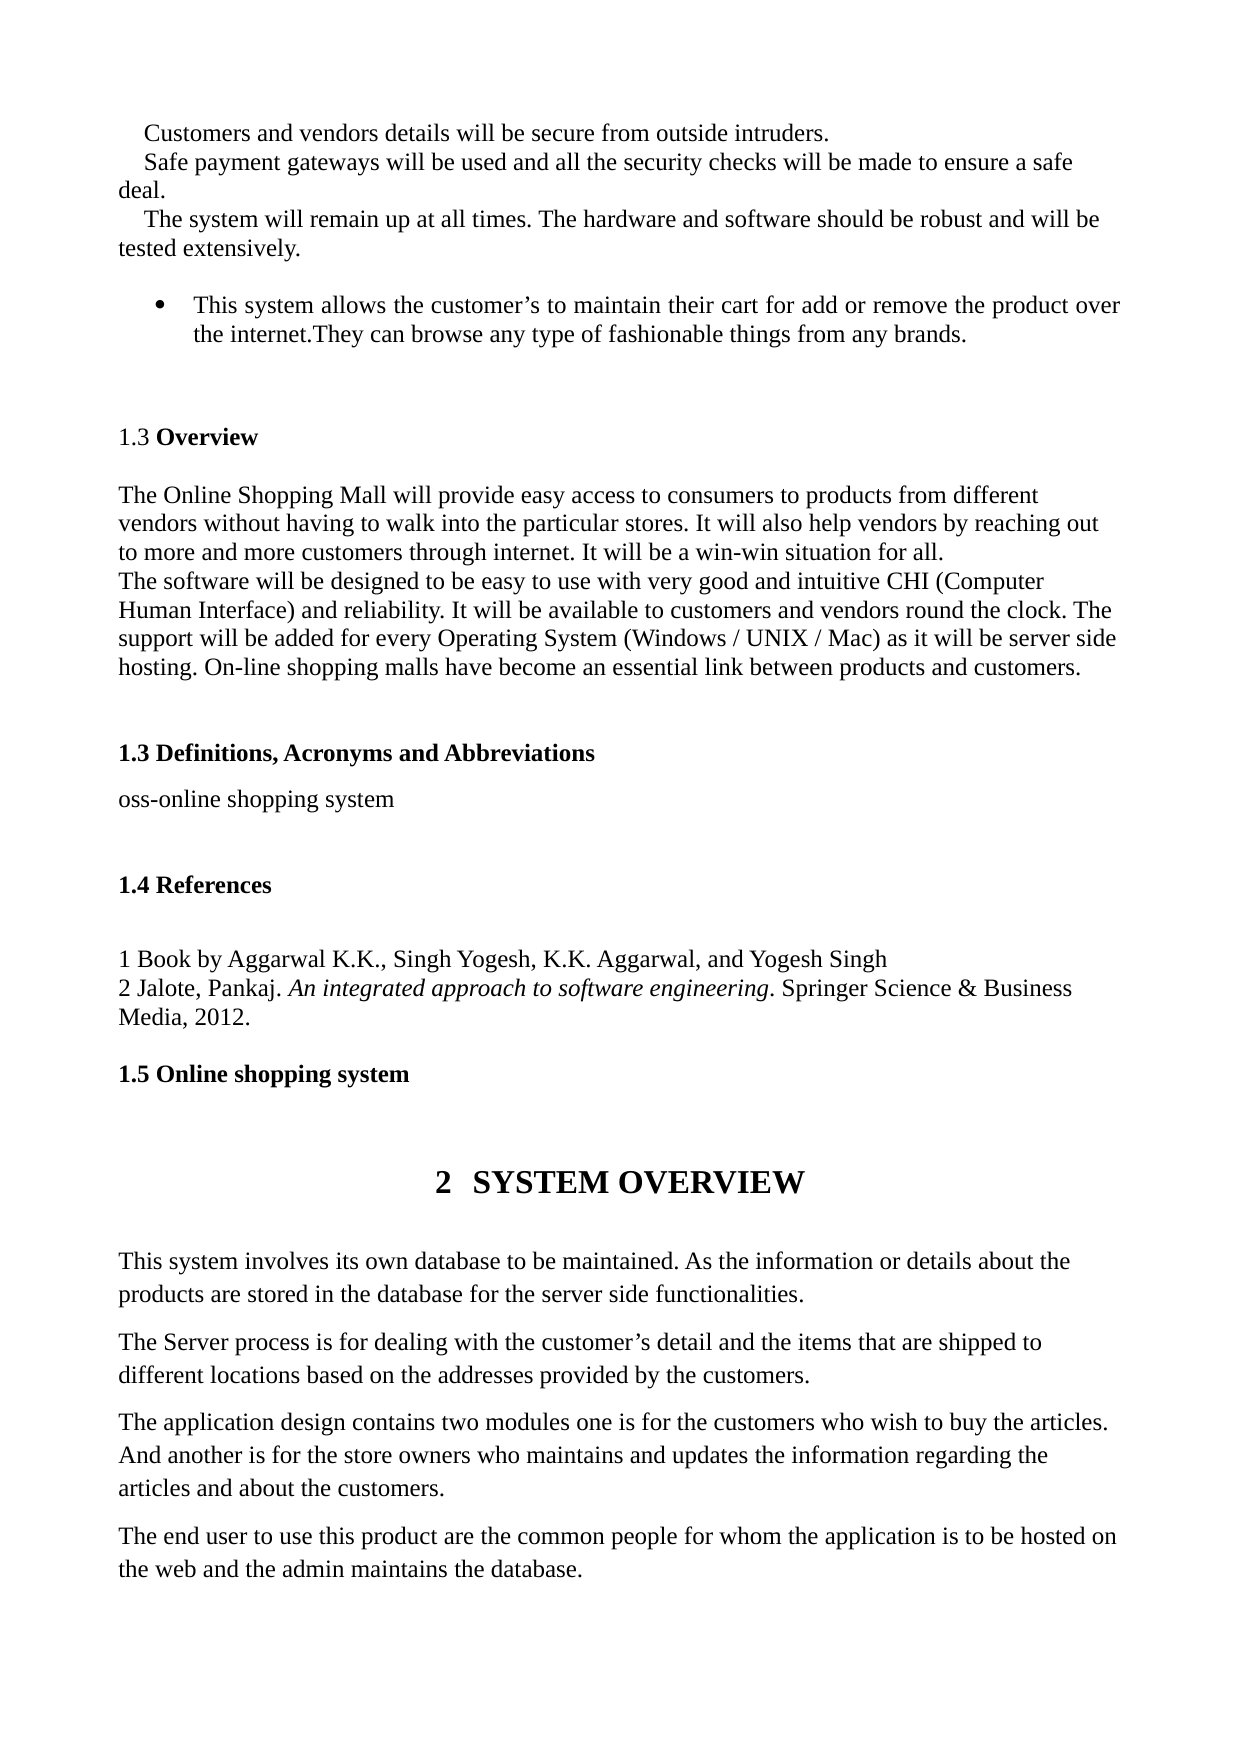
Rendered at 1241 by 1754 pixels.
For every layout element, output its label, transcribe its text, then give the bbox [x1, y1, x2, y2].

list Online shopping system [118, 1059, 1122, 1088]
text The Online Shopping Mall will provide easy access to consumers to products from different vendors without having to walk into the particular stores. It will also help vendors by reaching out to more and more customers through internet. It will be a win-win situation for all. [118, 480, 1122, 566]
text The application design contains two modules one is for the customers who wish to buy the articles. And another is for the store owners who maintains and updates the information regarding the articles and about the customers. [118, 1407, 1122, 1502]
text The end user to use this product are the common people for whom the application is to be hosted on the web and the admin maintains the database. [118, 1521, 1122, 1583]
text oss-online shopping system [118, 784, 1122, 813]
text This system involves its own database to be maintained. As the information or details about the products are stored in the database for the server side functionalities. [118, 1246, 1122, 1308]
text The software will be designed to be easy to use with very good and intuitive CHI (Computer Human Interface) and reliability. It will be available to customers and vendors round the clock. The support will be added for every Operating System (Windows / UNIX / Mac) as it will be server side hosting. On-line shopping malls have become an essential link between products and customers. [118, 566, 1122, 681]
list This system allows the customer’s to maintain their cart for add or remove the product over the internet.They can browse any type of fashionable things from any brands. [156, 291, 1122, 348]
text  Customers and vendors details will be secure from outside intruders. [118, 118, 1122, 147]
list SYSTEM OVERVIEW [118, 1162, 1122, 1201]
list Definitions, Acronyms and Abbreviations [118, 738, 1122, 767]
list References [118, 870, 1122, 899]
text 1 Book by Aggarwal K.K., Singh Yogesh, K.K. Aggarwal, and Yogesh Singh [118, 944, 1122, 973]
text  Safe payment gateways will be used and all the security checks will be made to ensure a safe deal. [118, 147, 1122, 204]
text  The system will remain up at all times. The hardware and software should be robust and will be tested extensively. [118, 204, 1122, 262]
text 2 Jalote, Pankaj. An integrated approach to software engineering. Springer Science & Business Media, 2012. [118, 973, 1122, 1031]
text 1.3 Overview [118, 422, 1122, 451]
text The Server process is for dealing with the customer’s detail and the items that are shipped to different locations based on the addresses provided by the customers. [118, 1327, 1122, 1388]
